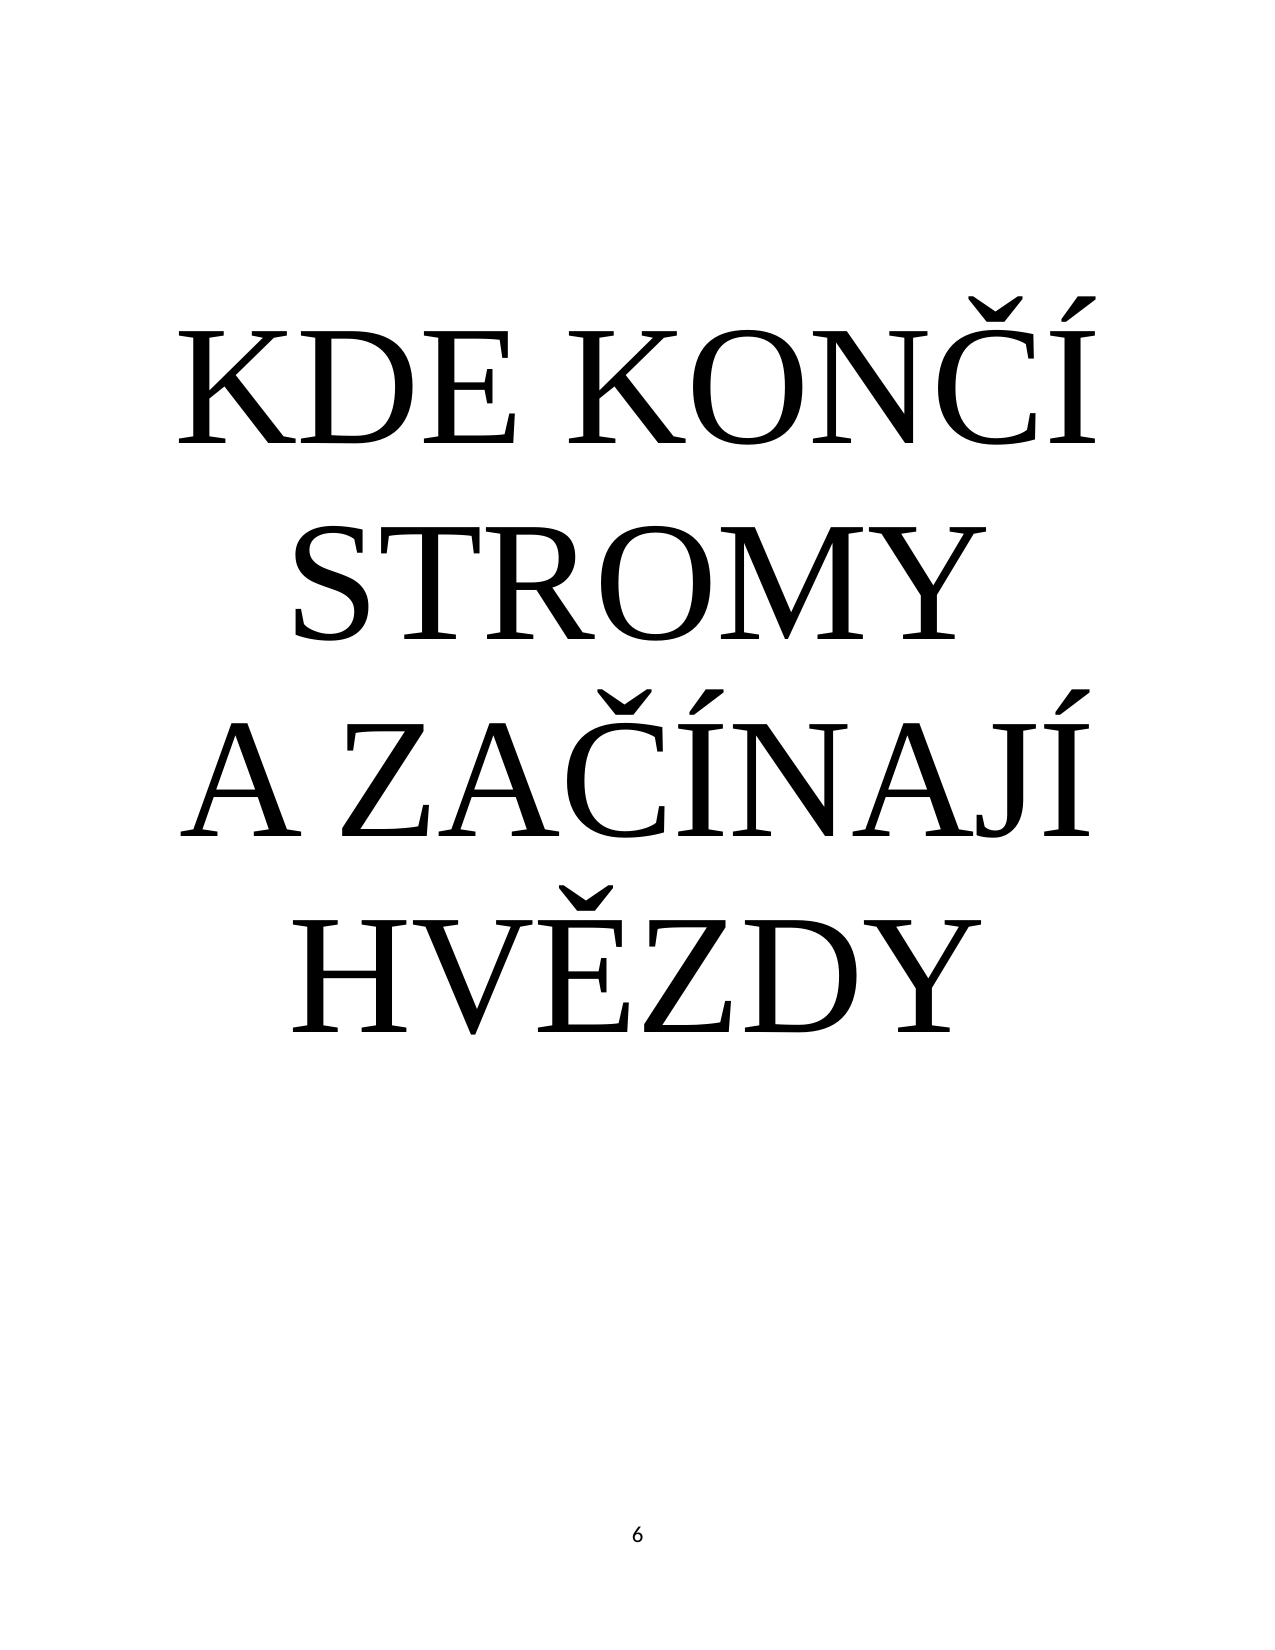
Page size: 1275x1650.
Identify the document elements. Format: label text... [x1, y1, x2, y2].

title KDE KONČÍ STROMY A ZAČÍNAJÍ HVĚZDY [75, 284, 1200, 1069]
